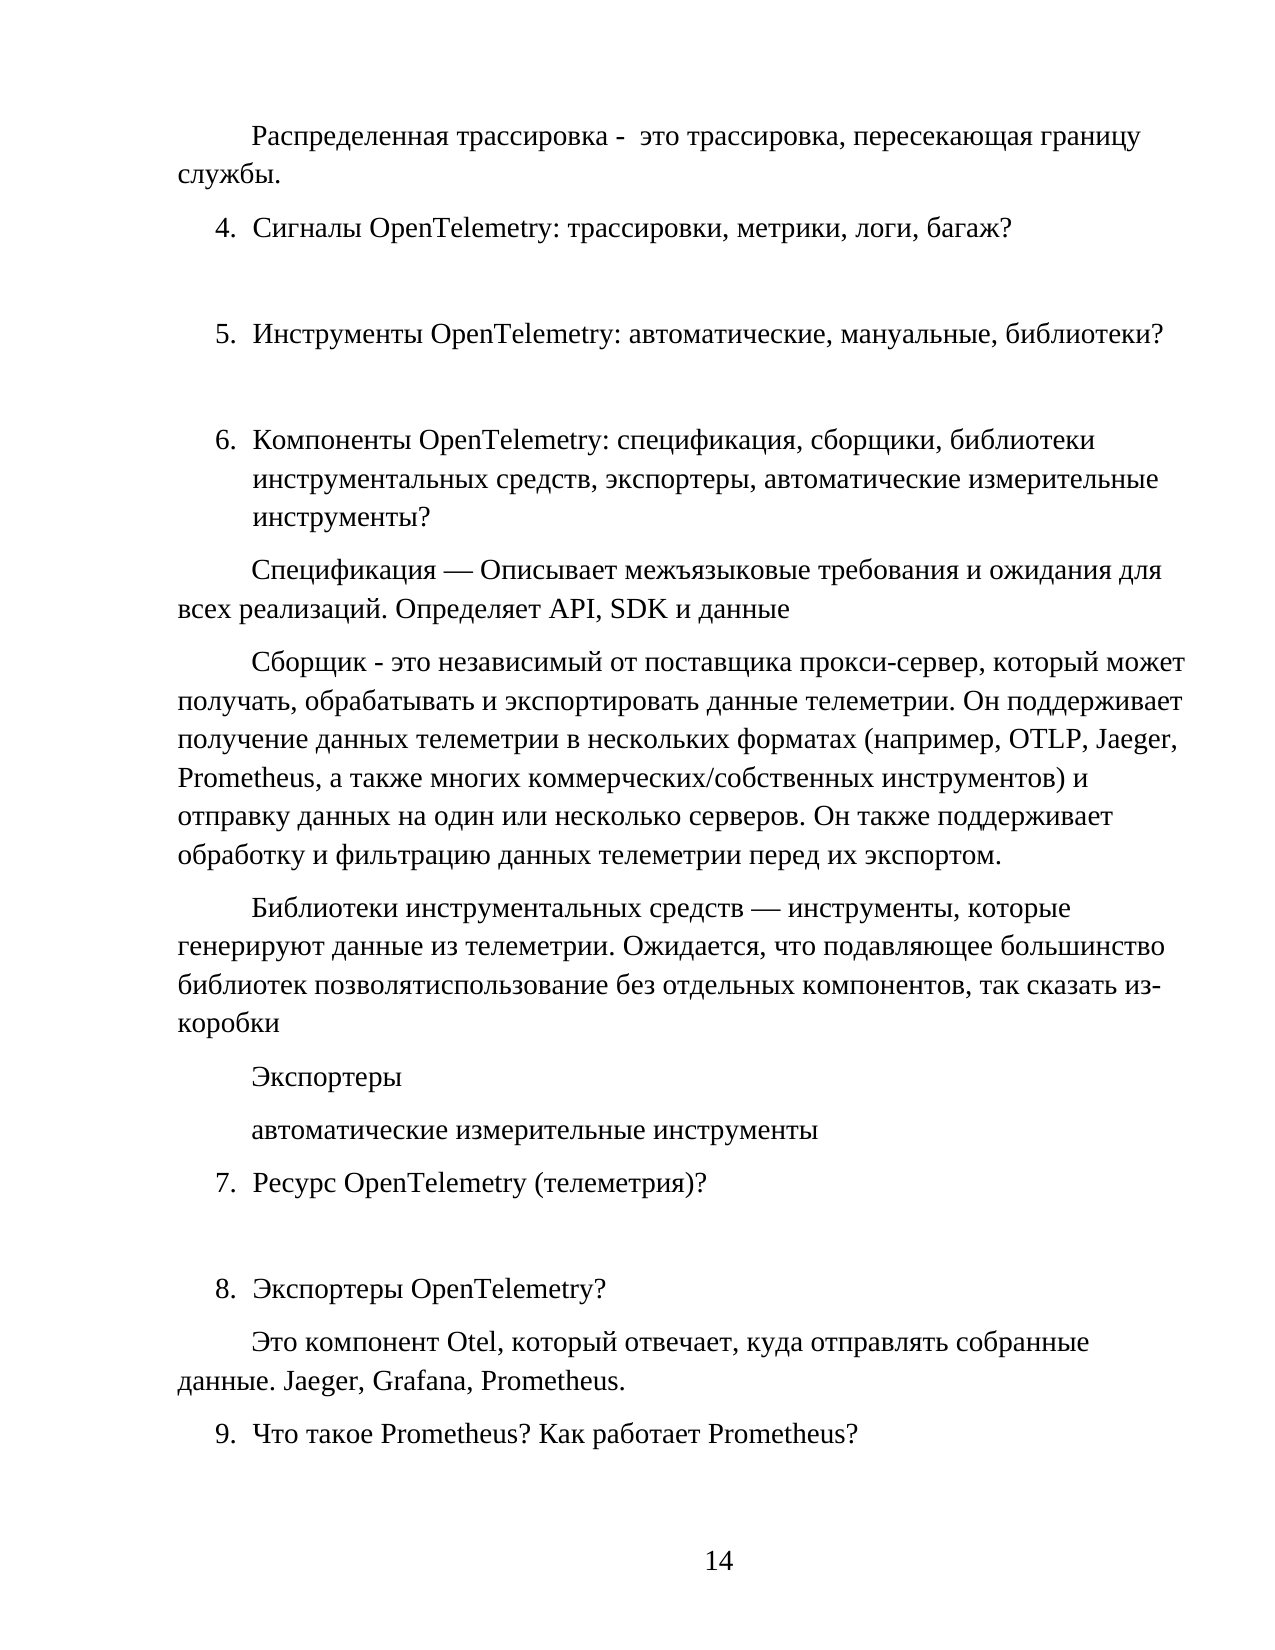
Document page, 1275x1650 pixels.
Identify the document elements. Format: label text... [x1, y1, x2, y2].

text Распределенная трассировка - это трассировка, пересекающая границу службы. [177, 118, 1186, 190]
text Библиотеки инструментальных средств — инструменты, которые генерируют данные из телеметрии. Ожидается, что подавляющее большинство библиотек позволятиспользование без отдельных компонентов, так сказать из-коробки [177, 890, 1186, 1039]
text Спецификация — Описывает межъязыковые требования и ожидания для всех реализаций. Определяет API, SDK и данные [177, 552, 1186, 624]
text Это компонент Otel, который отвечает, куда отправлять собранные данные. Jaeger, Grafana, Prometheus. [177, 1324, 1186, 1396]
list Компоненты OpenTelemetry: спецификация, сборщики, библиотеки инструментальных средств, экспортеры, автоматические измерительные инструменты? [215, 422, 1186, 533]
list Инструменты OpenTelemetry: автоматические, мануальные, библиотеки? [215, 316, 1186, 349]
list Что такое Prometheus? Как работает Prometheus? [215, 1416, 1186, 1449]
text Экспортеры [177, 1059, 1186, 1092]
list Ресурс OpenTelemetry (телеметрия)? [215, 1165, 1186, 1198]
list Сигналы OpenTelemetry: трассировки, метрики, логи, багаж? [215, 210, 1186, 243]
text Сборщик - это независимый от поставщика прокси-сервер, который может получать, обрабатывать и экспортировать данные телеметрии. Он поддерживает получение данных телеметрии в нескольких форматах (например, OTLP, Jaeger, Prometheus, а также многих коммерческих/собственных инструментов) и отправку данных на один или несколько серверов. Он также поддерживает обработку и фильтрацию данных телеметрии перед их экспортом. [177, 644, 1186, 870]
text автоматические измерительные инструменты [177, 1112, 1186, 1145]
list Экспортеры OpenTelemetry? [215, 1271, 1186, 1305]
